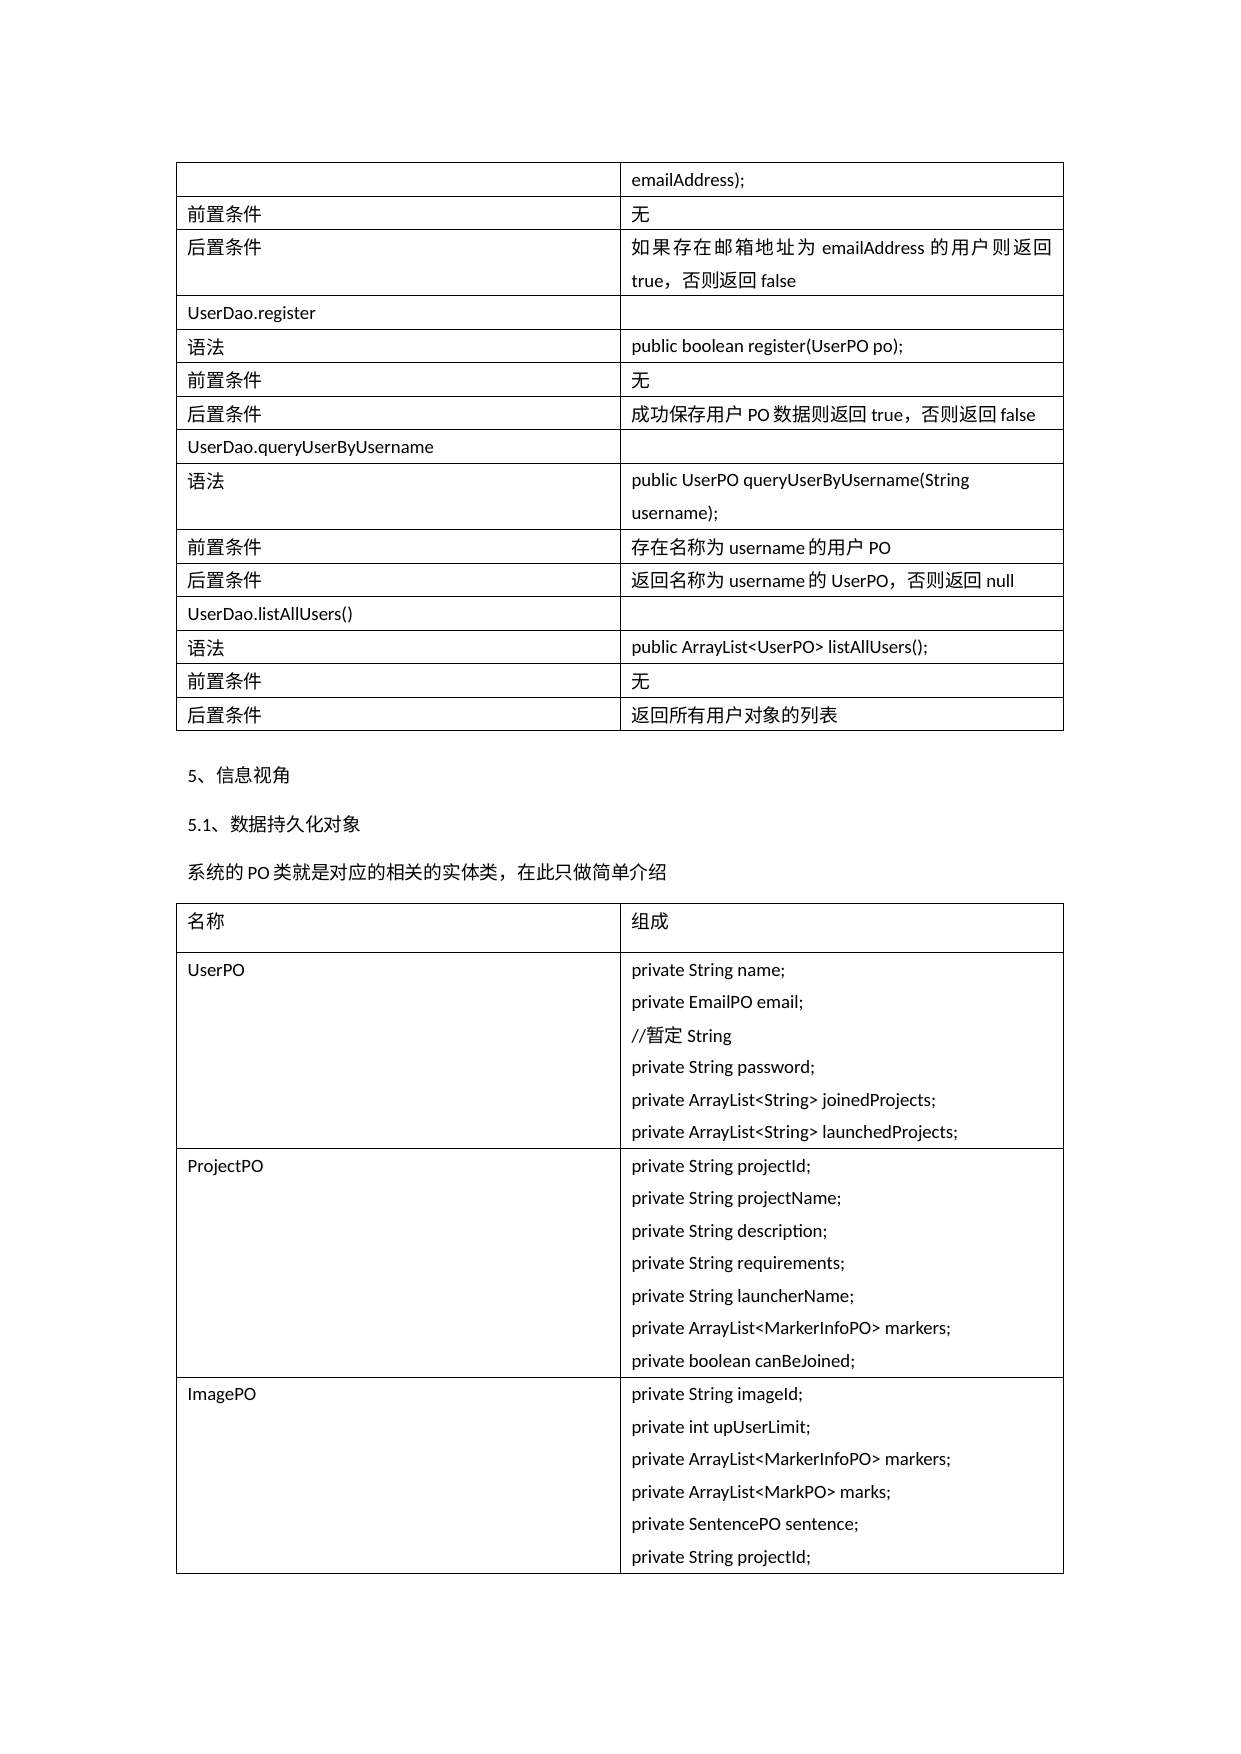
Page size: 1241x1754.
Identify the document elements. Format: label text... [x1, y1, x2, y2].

subtitle 5、信息视角 [187, 758, 1053, 791]
table_cell UserPO [177, 953, 620, 1148]
table_cell ImagePO [177, 1378, 620, 1573]
table_cell 存在名称为username的用户PO [621, 530, 1063, 562]
table_cell 如果存在邮箱地址为emailAddress的用户则返回true，否则返回false [621, 230, 1063, 295]
table_cell 语法 [177, 330, 620, 362]
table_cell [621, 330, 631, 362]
table_cell 无 [621, 664, 1063, 697]
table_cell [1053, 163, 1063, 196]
table_cell 前置条件 [177, 363, 620, 396]
table_cell [621, 296, 1063, 329]
table_cell 语法 [177, 163, 620, 196]
table_cell 语法 [177, 631, 620, 663]
table_cell 返回名称为username的UserPO，否则返回null [621, 564, 1063, 596]
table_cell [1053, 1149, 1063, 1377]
table_cell 无 [621, 197, 1063, 229]
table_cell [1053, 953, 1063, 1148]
table_cell 成功保存用户PO数据则返回true，否则返回false [621, 397, 1063, 429]
table_cell 语法 [177, 464, 620, 529]
table_header 名称 [177, 904, 620, 952]
table_header 组成 [621, 904, 1063, 952]
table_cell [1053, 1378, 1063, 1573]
table_cell UserDao.listAllUsers() [177, 597, 620, 629]
subtitle 5.1、数据持久化对象 [187, 807, 1053, 839]
table_cell 前置条件 [177, 664, 620, 697]
table_cell 后置条件 [177, 564, 620, 596]
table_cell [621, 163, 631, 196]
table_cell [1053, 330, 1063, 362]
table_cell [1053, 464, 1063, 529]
table_cell 后置条件 [177, 397, 620, 429]
table_cell UserDao.queryUserByUsername [177, 430, 620, 463]
table_cell 前置条件 [177, 197, 620, 229]
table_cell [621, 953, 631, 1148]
table_cell ProjectPO [177, 1149, 620, 1377]
table_cell 后置条件 [177, 230, 620, 295]
table_cell 前置条件 [177, 530, 620, 562]
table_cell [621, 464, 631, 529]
text 系统的PO类就是对应的相关的实体类，在此只做简单介绍 [187, 855, 1053, 887]
table_cell 返回所有用户对象的列表 [621, 698, 1063, 730]
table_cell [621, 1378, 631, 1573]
table_cell UserDao.register [177, 296, 620, 329]
table_cell 无 [621, 363, 1063, 396]
table_cell public ArrayList<UserPO> listAllUsers(); [621, 631, 1063, 663]
table_cell [621, 430, 1063, 463]
table_cell 后置条件 [177, 698, 620, 730]
table_cell [621, 597, 1063, 629]
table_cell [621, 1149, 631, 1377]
